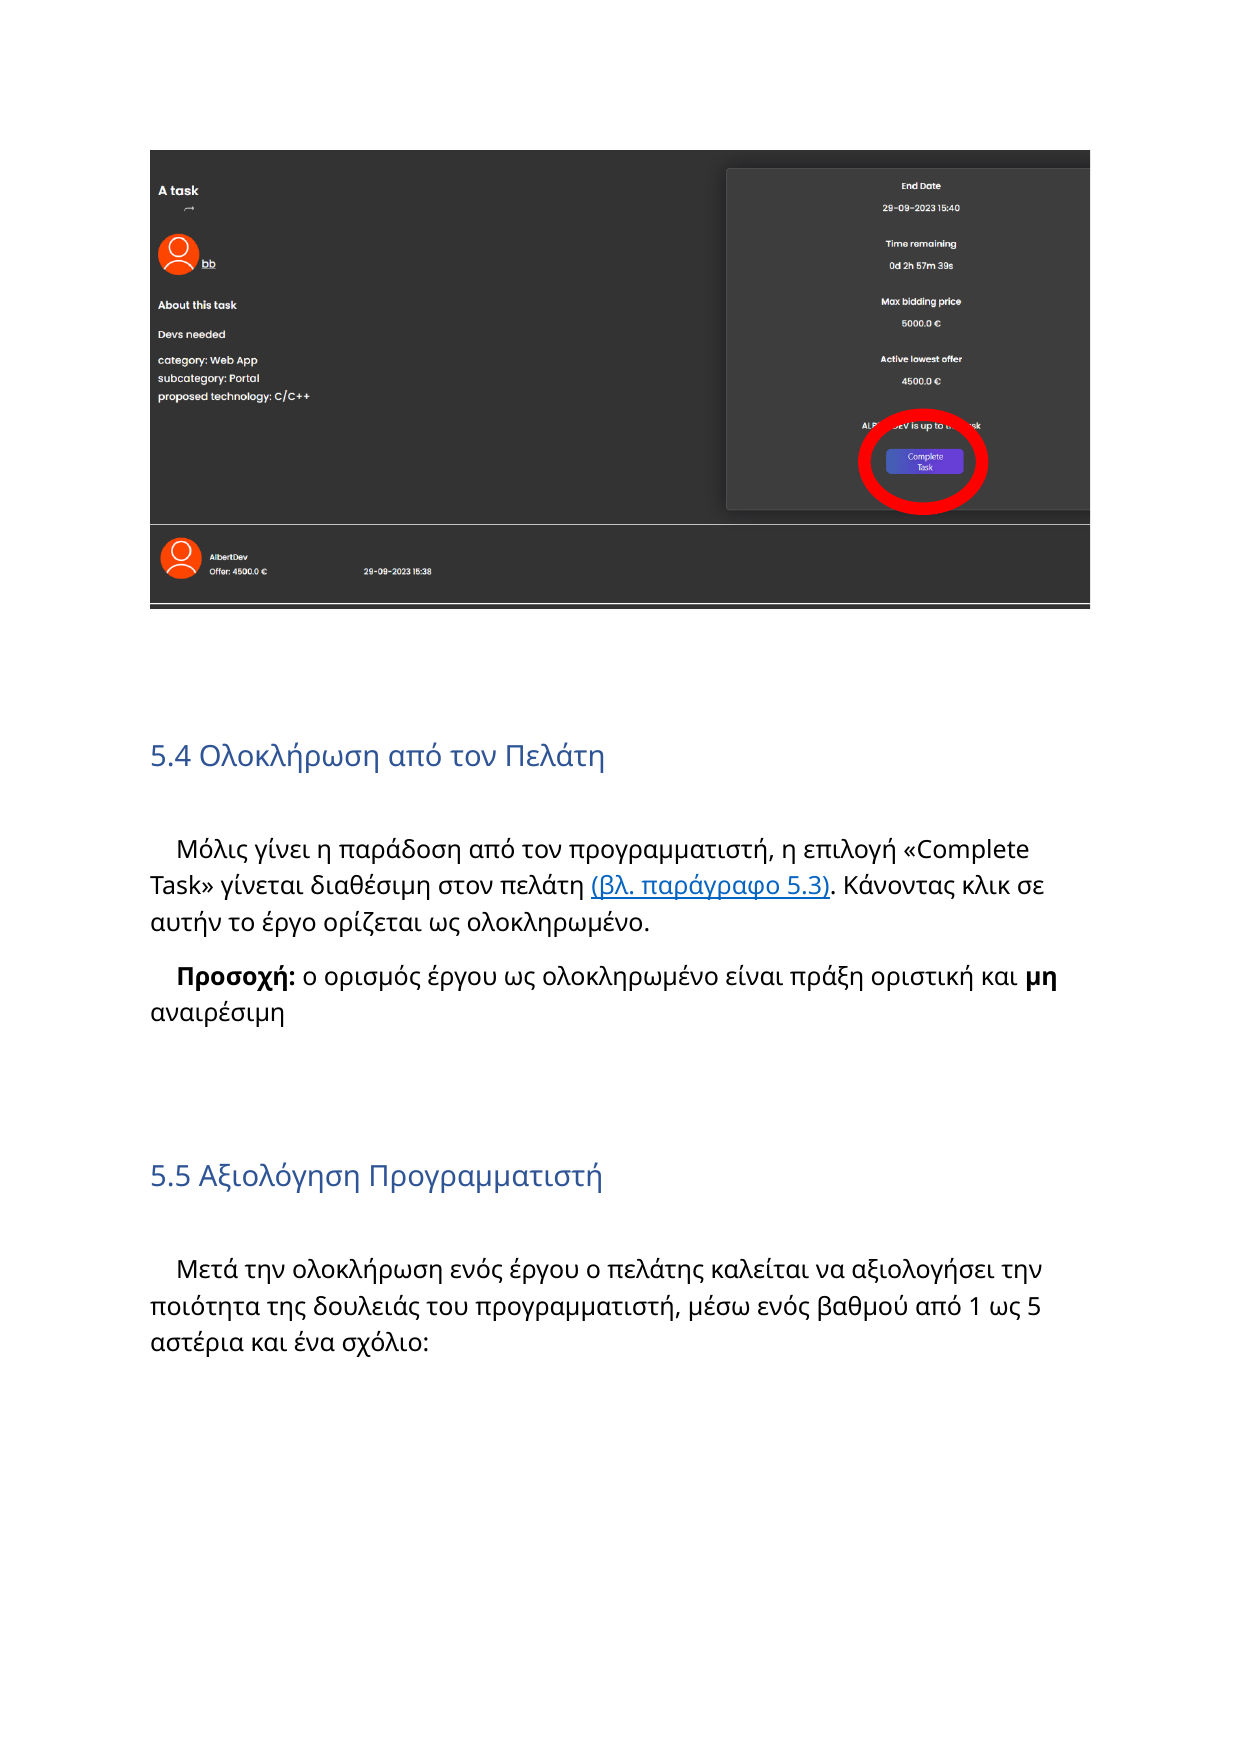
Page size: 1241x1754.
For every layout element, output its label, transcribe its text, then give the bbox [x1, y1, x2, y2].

text Μόλις γίνει η παράδοση από τον προγραμματιστή, η επιλογή «Complete Task» γίνεται διαθέσιμη στον πελάτη (βλ. παράγραφο 5.3). Κάνοντας κλικ σε αυτήν το έργο ορίζεται ως ολοκληρωμένο. [150, 831, 1090, 939]
text Προσοχή: ο ορισμός έργου ως ολοκληρωμένο είναι πράξη οριστική και μη αναιρέσιμη [150, 958, 1090, 1029]
subtitle 5.4 Ολοκλήρωση από τον Πελάτη [150, 735, 1090, 775]
picture [150, 150, 1091, 609]
text Μετά την ολοκλήρωση ενός έργου ο πελάτης καλείται να αξιολογήσει την ποιότητα της δουλειάς του προγραμματιστή, μέσω ενός βαθμού από 1 ως 5 αστέρια και ένα σχόλιο: [150, 1252, 1090, 1359]
subtitle 5.5 Αξιολόγηση Προγραμματιστή [150, 1155, 1090, 1195]
